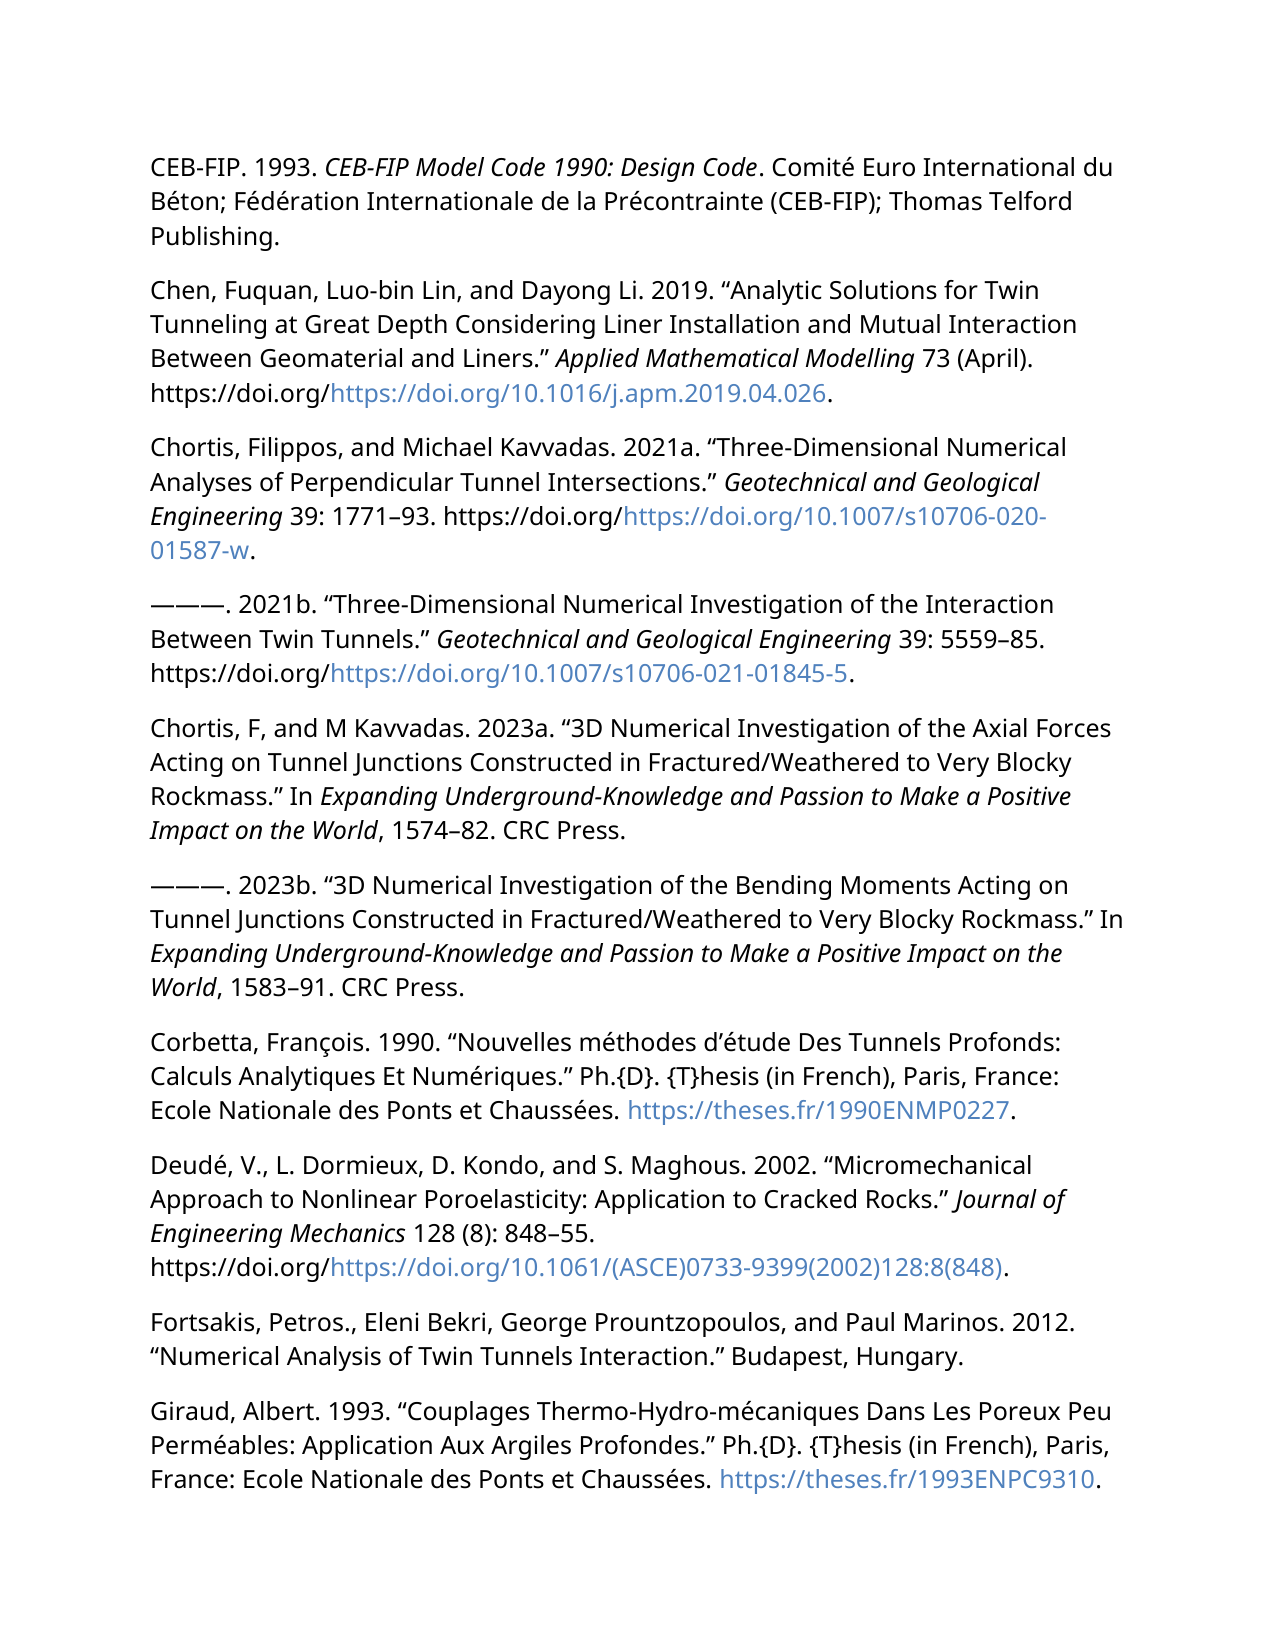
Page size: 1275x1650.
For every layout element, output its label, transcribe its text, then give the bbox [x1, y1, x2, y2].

text Chen, Fuquan, Luo-bin Lin, and Dayong Li. 2019. “Analytic Solutions for Twin Tunneling at Great Depth Considering Liner Installation and Mutual Interaction Between Geomaterial and Liners.” Applied Mathematical Modelling 73 (April). https://doi.org/https://doi.org/10.1016/j.apm.2019.04.026. [150, 273, 1125, 409]
text Chortis, F, and M Kavvadas. 2023a. “3D Numerical Investigation of the Axial Forces Acting on Tunnel Junctions Constructed in Fractured/Weathered to Very Blocky Rockmass.” In Expanding Underground-Knowledge and Passion to Make a Positive Impact on the World, 1574–82. CRC Press. [150, 710, 1125, 846]
text Corbetta, François. 1990. “Nouvelles méthodes d’étude Des Tunnels Profonds: Calculs Analytiques Et Numériques.” Ph.{D}. {T}hesis (in French), Paris, France: Ecole Nationale des Ponts et Chaussées. https://theses.fr/1990ENMP0227. [150, 1024, 1125, 1127]
text ———. 2021b. “Three-Dimensional Numerical Investigation of the Interaction Between Twin Tunnels.” Geotechnical and Geological Engineering 39: 5559–85. https://doi.org/https://doi.org/10.1007/s10706-021-01845-5. [150, 587, 1125, 689]
text Chortis, Filippos, and Michael Kavvadas. 2021a. “Three-Dimensional Numerical Analyses of Perpendicular Tunnel Intersections.” Geotechnical and Geological Engineering 39: 1771–93. https://doi.org/https://doi.org/10.1007/s10706-020-01587-w. [150, 430, 1125, 566]
text Deudé, V., L. Dormieux, D. Kondo, and S. Maghous. 2002. “Micromechanical Approach to Nonlinear Poroelasticity: Application to Cracked Rocks.” Journal of Engineering Mechanics 128 (8): 848–55. https://doi.org/https://doi.org/10.1061/(ASCE)0733-9399(2002)128:8(848). [150, 1147, 1125, 1284]
text Giraud, Albert. 1993. “Couplages Thermo-Hydro-mécaniques Dans Les Poreux Peu Perméables: Application Aux Argiles Profondes.” Ph.{D}. {T}hesis (in French), Paris, France: Ecole Nationale des Ponts et Chaussées. https://theses.fr/1993ENPC9310. [150, 1393, 1125, 1496]
text ———. 2023b. “3D Numerical Investigation of the Bending Moments Acting on Tunnel Junctions Constructed in Fractured/Weathered to Very Blocky Rockmass.” In Expanding Underground-Knowledge and Passion to Make a Positive Impact on the World, 1583–91. CRC Press. [150, 867, 1125, 1003]
text Fortsakis, Petros., Eleni Bekri, George Prountzopoulos, and Paul Marinos. 2012. “Numerical Analysis of Twin Tunnels Interaction.” Budapest, Hungary. [150, 1304, 1125, 1373]
text CEB-FIP. 1993. CEB-FIP Model Code 1990: Design Code. Comité Euro International du Béton; Fédération Internationale de la Précontrainte (CEB-FIP); Thomas Telford Publishing. [150, 150, 1125, 252]
